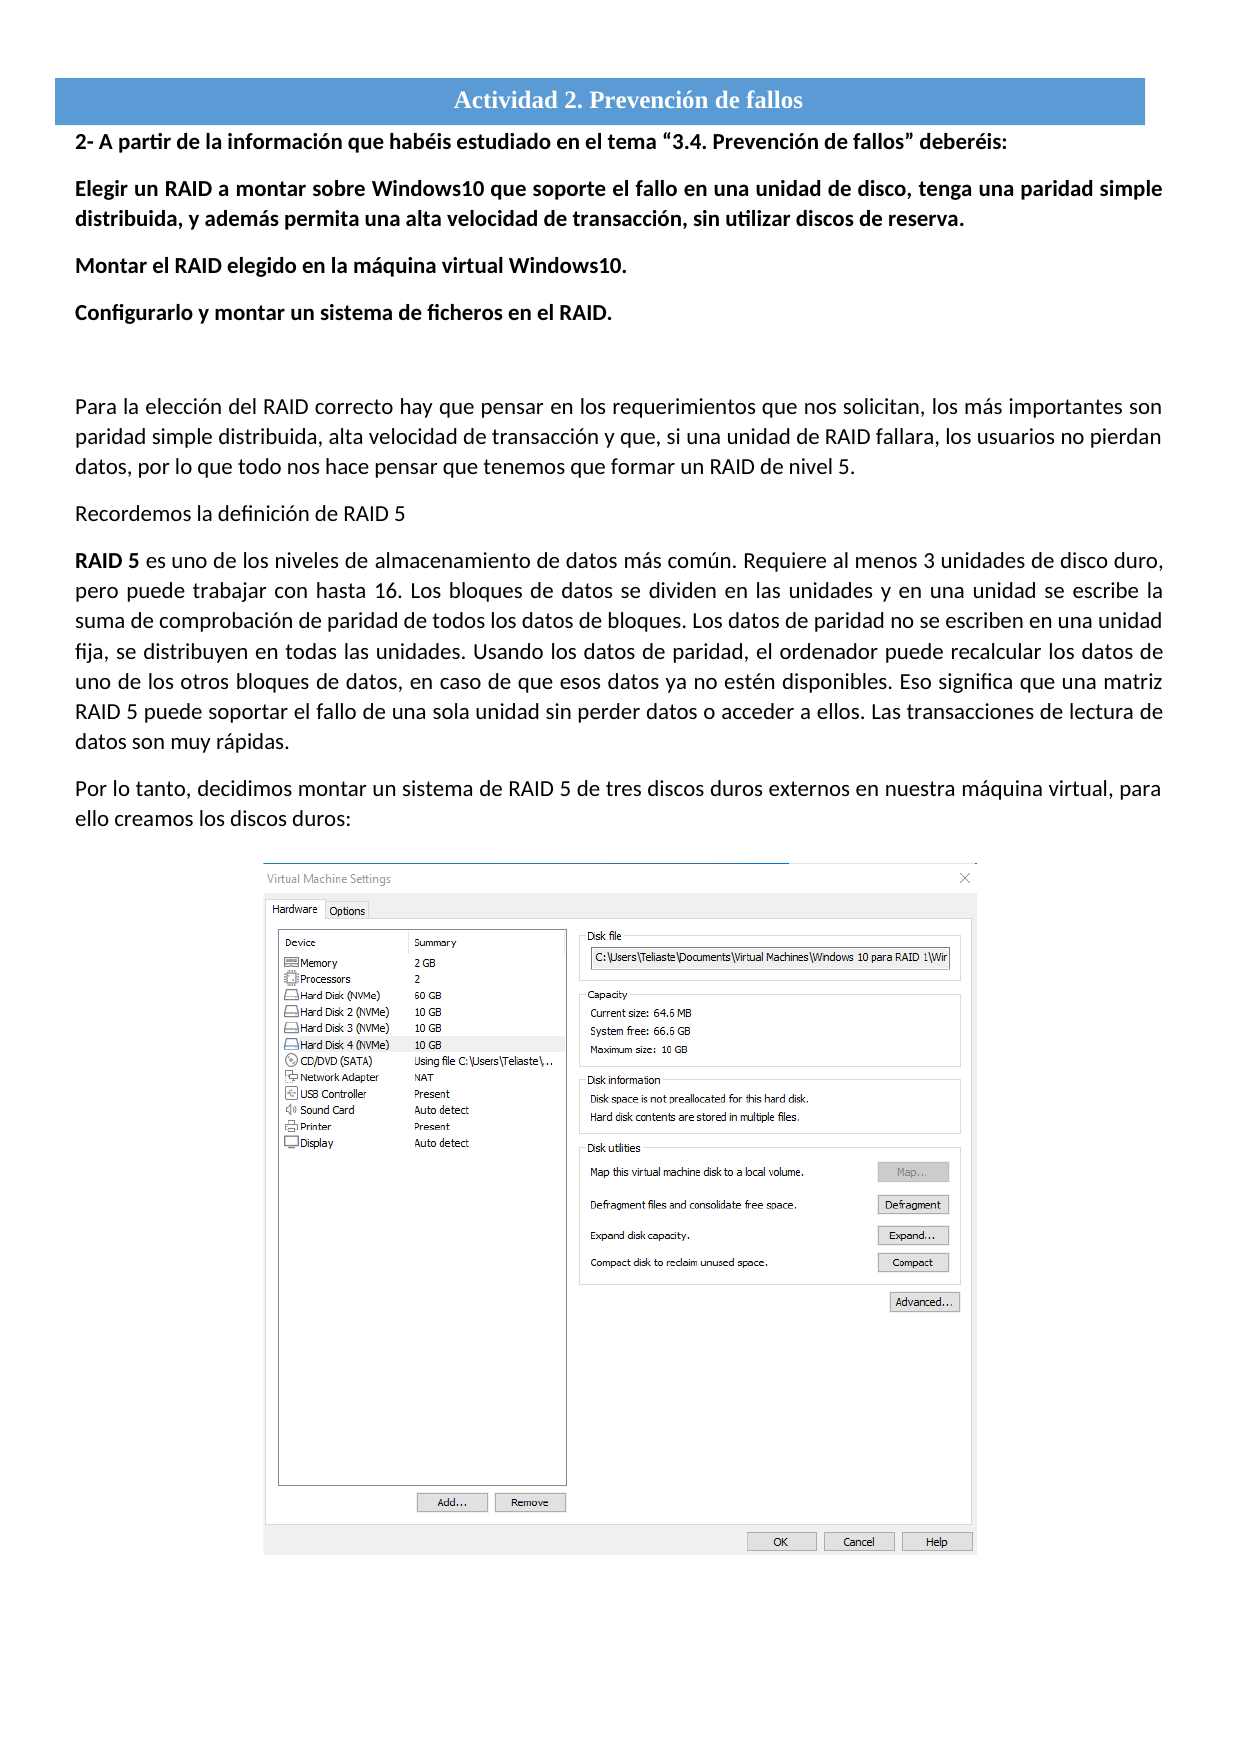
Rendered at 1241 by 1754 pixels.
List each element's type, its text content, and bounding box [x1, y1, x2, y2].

text Recordemos la definición de RAID 5 [75, 499, 1165, 527]
text Montar el RAID elegido en la máquina virtual Windows10. [75, 251, 1165, 279]
text Elegir un RAID a montar sobre Windows10 que soporte el fallo en una unidad de disco, tenga una paridad simple distribuida, y además permita una alta velocidad de transacción, sin utilizar discos de reserva. [75, 174, 1165, 232]
text Para la elección del RAID correcto hay que pensar en los requerimientos que nos solicitan, los más importantes son paridad simple distribuida, alta velocidad de transacción y que, si una unidad de RAID fallara, los usuarios no pierdan datos, por lo que todo nos hace pensar que tenemos que formar un RAID de nivel 5. [75, 392, 1165, 480]
text 2- A partir de la información que habéis estudiado en el tema “3.4. Prevención de fallos” deberéis: [75, 102, 1165, 155]
text RAID 5 es uno de los niveles de almacenamiento de datos más común. Requiere al menos 3 unidades de disco duro, pero puede trabajar con hasta 16. Los bloques de datos se dividen en las unidades y en una unidad se escribe la suma de comprobación de paridad de todos los datos de bloques. Los datos de paridad no se escriben en una unidad fija, se distribuyen en todas las unidades. Usando los datos de paridad, el ordenador puede recalcular los datos de uno de los otros bloques de datos, en caso de que esos datos ya no estén disponibles. Eso significa que una matriz RAID 5 puede soportar el fallo de una sola unidad sin perder datos o acceder a ellos. Las transacciones de lectura de datos son muy rápidas. [75, 546, 1165, 755]
text Configurarlo y montar un sistema de ficheros en el RAID. [75, 298, 1165, 326]
text Por lo tanto, decidimos montar un sistema de RAID 5 de tres discos duros externos en nuestra máquina virtual, para ello creamos los discos duros: [75, 774, 1165, 832]
